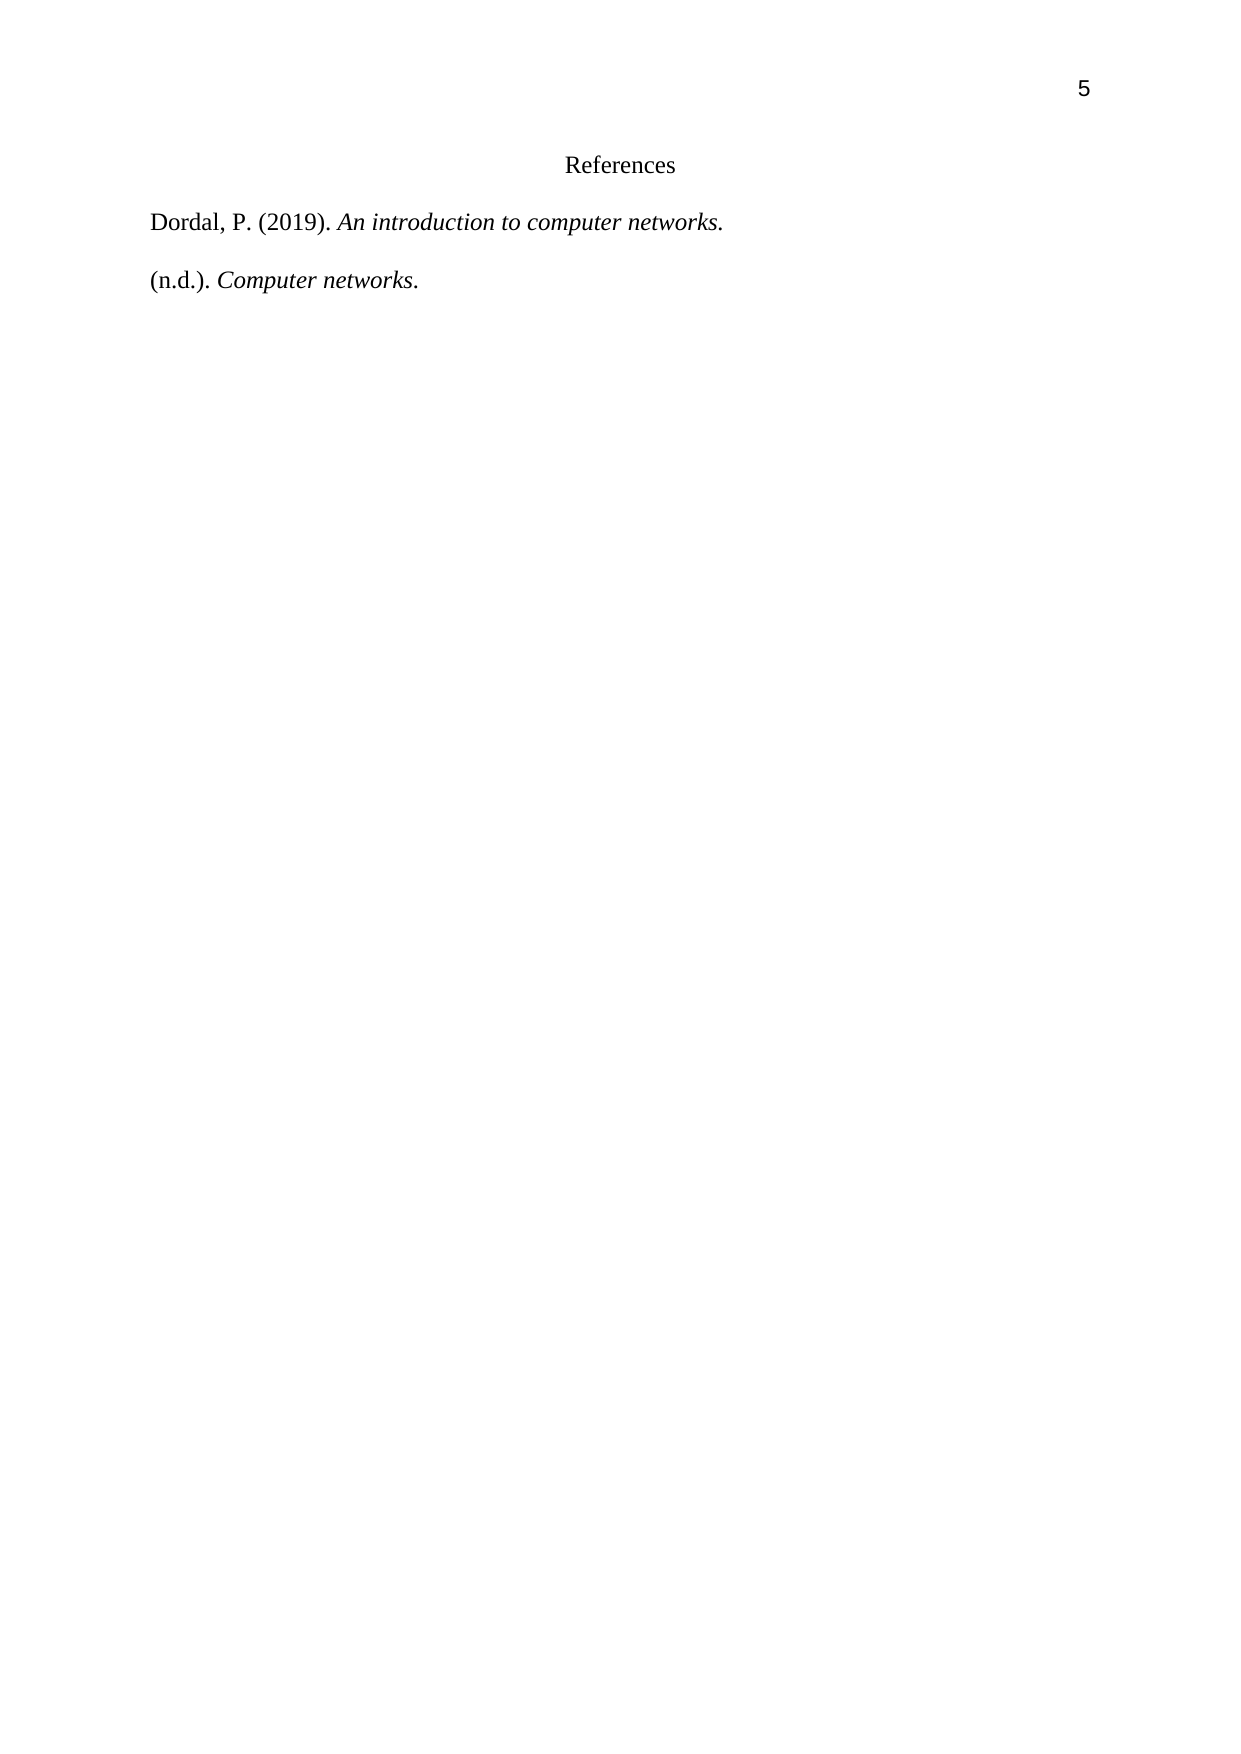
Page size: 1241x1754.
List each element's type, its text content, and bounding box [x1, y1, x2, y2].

text Dordal, P. (2019). An introduction to computer networks. [150, 207, 1090, 236]
text References [150, 150, 1090, 179]
text (n.d.). Computer networks. [150, 265, 1090, 294]
